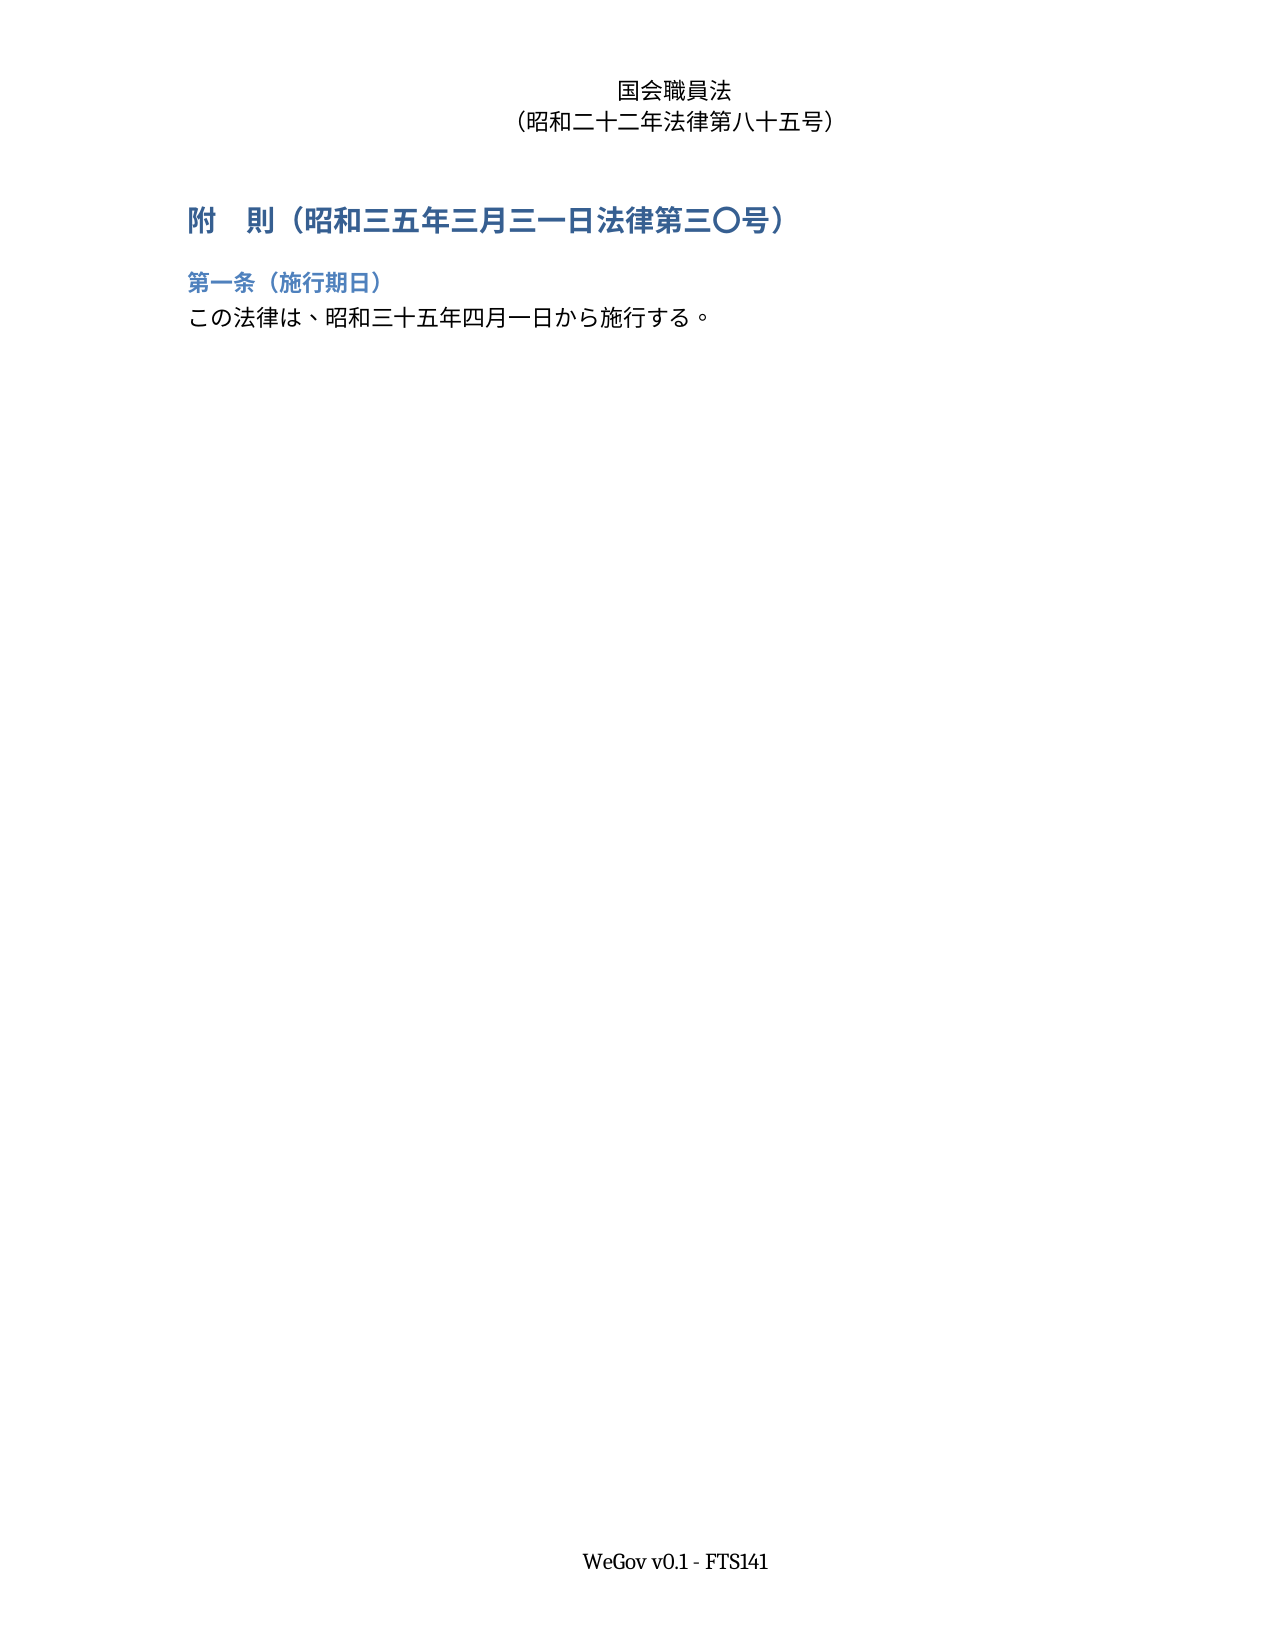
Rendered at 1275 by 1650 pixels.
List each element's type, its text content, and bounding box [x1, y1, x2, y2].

subtitle 第一条（施行期日） [187, 266, 1087, 298]
text この法律は、昭和三十五年四月一日から施行する。 [187, 302, 1087, 334]
subtitle 附 則（昭和三五年三月三一日法律第三〇号） [187, 200, 1087, 240]
